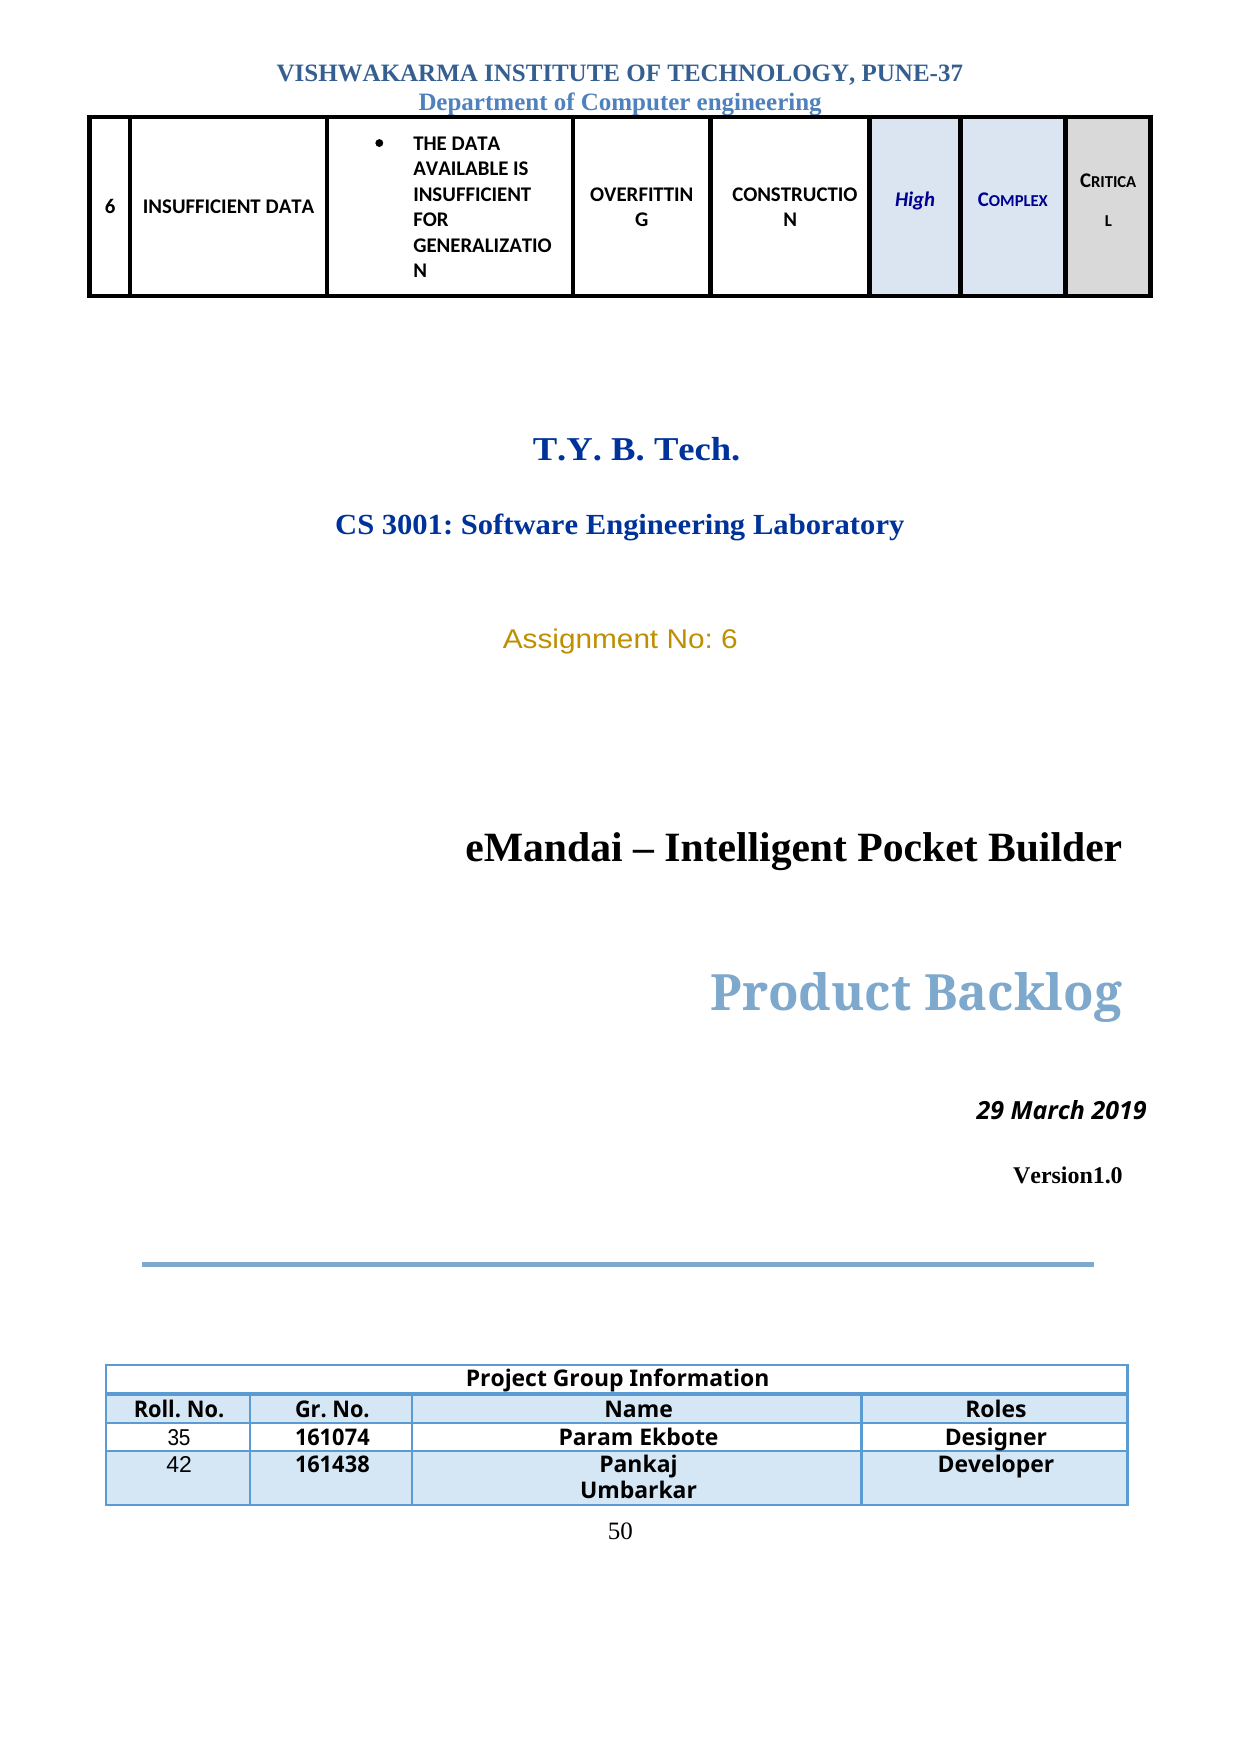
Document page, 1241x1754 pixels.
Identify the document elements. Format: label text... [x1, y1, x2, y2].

table_cell 6 [92, 119, 128, 294]
table_cell Roll. No. [107, 1396, 249, 1422]
table_cell Roles [863, 1396, 1126, 1422]
table_cell Gr. No. [251, 1396, 411, 1422]
table_cell Designer [863, 1424, 1126, 1450]
table_cell 35 [107, 1424, 249, 1450]
table_cell High [872, 119, 958, 294]
table_cell 161438 [251, 1452, 411, 1504]
text Product Backlog [94, 957, 1122, 1025]
table_cell 42 [107, 1452, 249, 1504]
table_cell THE DATA AVAILABLE IS INSUFFICIENT FOR GENERALIZATION [329, 119, 571, 294]
table_cell INSUFFICIENT DATA [132, 119, 325, 294]
subtitle T.Y. B. Tech. [533, 429, 1146, 468]
subtitle Assignment No: 6 [94, 623, 1146, 654]
text CS 3001: Software Engineering Laboratory [94, 507, 1146, 541]
text Version1.0 [94, 1161, 1123, 1188]
table_cell Developer [863, 1452, 1126, 1504]
text eMandai – Intelligent Pocket Builder [94, 822, 1122, 870]
table_cell Pankaj Umbarkar [413, 1452, 860, 1504]
table_cell 161074 [251, 1424, 411, 1450]
table_cell OVERFITTING [575, 119, 708, 294]
table_cell Param Ekbote [413, 1424, 860, 1450]
table_cell Complex [963, 119, 1063, 294]
table_cell Critical [1068, 119, 1148, 294]
table_cell CONSTRUCTION [713, 119, 867, 294]
table_header Project Group Information [107, 1366, 1126, 1392]
text 29 March 2019 [94, 1093, 1146, 1127]
table_cell Name [413, 1396, 860, 1422]
